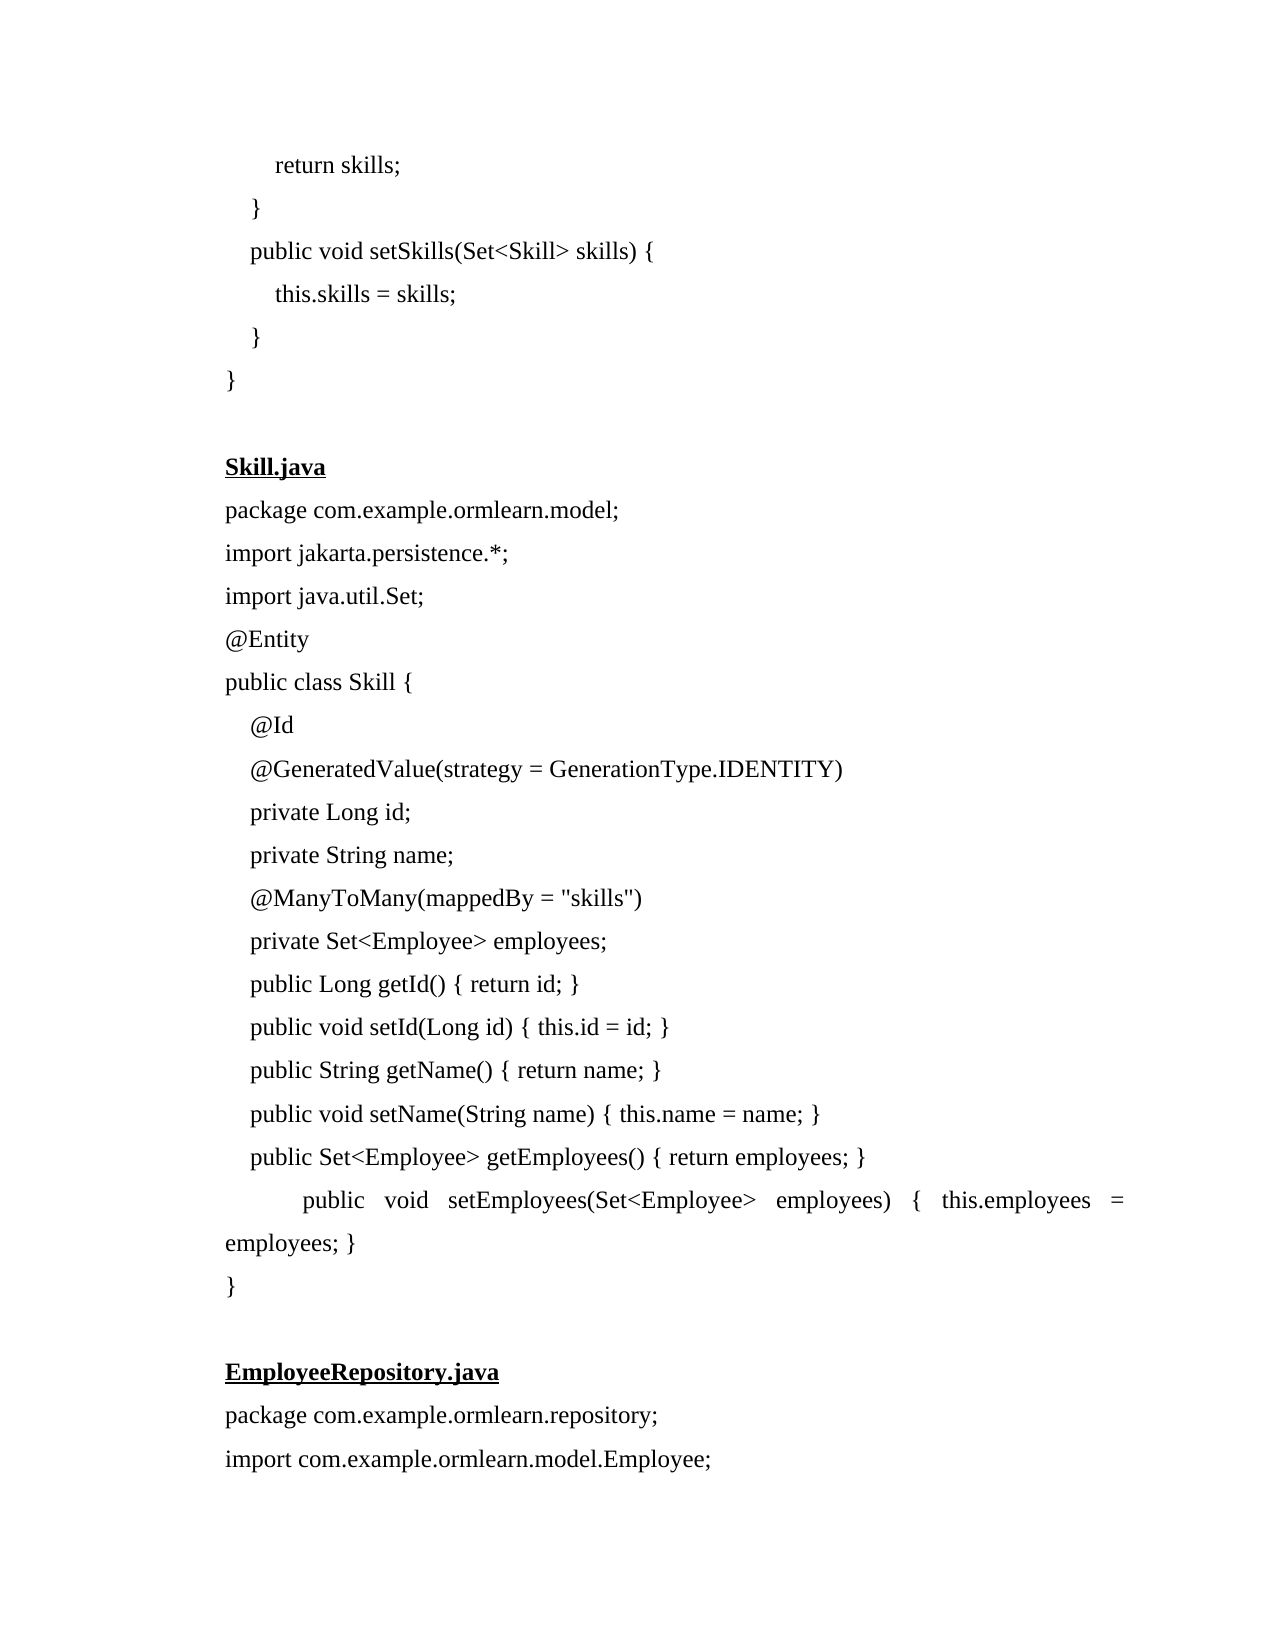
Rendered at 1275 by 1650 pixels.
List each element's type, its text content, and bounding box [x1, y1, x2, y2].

list } [225, 193, 1125, 222]
list private Long id; [225, 797, 1125, 826]
list public class Skill { [225, 667, 1125, 696]
list @GeneratedValue(strategy = GenerationType.IDENTITY) [225, 754, 1125, 782]
list public Set<Employee> getEmployees() { return employees; } [225, 1142, 1125, 1171]
list @ManyToMany(mappedBy = "skills") [225, 883, 1125, 912]
list } [225, 322, 1125, 351]
list private String name; [225, 840, 1125, 869]
list import jakarta.persistence.*; [225, 538, 1125, 567]
list public void setEmployees(Set<Employee> employees) { this.employees = employees; } [225, 1185, 1125, 1257]
list package com.example.ormlearn.repository; [225, 1401, 1125, 1429]
list public void setSkills(Set<Skill> skills) { [225, 236, 1125, 265]
list private Set<Employee> employees; [225, 926, 1125, 955]
list public String getName() { return name; } [225, 1056, 1125, 1084]
list EmployeeRepository.java [225, 1357, 1125, 1386]
list @Entity [225, 624, 1125, 653]
list this.skills = skills; [225, 279, 1125, 308]
list package com.example.ormlearn.model; [225, 495, 1125, 524]
list public Long getId() { return id; } [225, 969, 1125, 998]
list import java.util.Set; [225, 581, 1125, 610]
list import com.example.ormlearn.model.Employee; [225, 1444, 1125, 1472]
list } [225, 366, 1125, 394]
list Skill.java [225, 452, 1125, 481]
list public void setName(String name) { this.name = name; } [225, 1099, 1125, 1127]
list return skills; [225, 150, 1125, 179]
list @Id [225, 711, 1125, 739]
list } [225, 1271, 1125, 1300]
list public void setId(Long id) { this.id = id; } [225, 1012, 1125, 1041]
